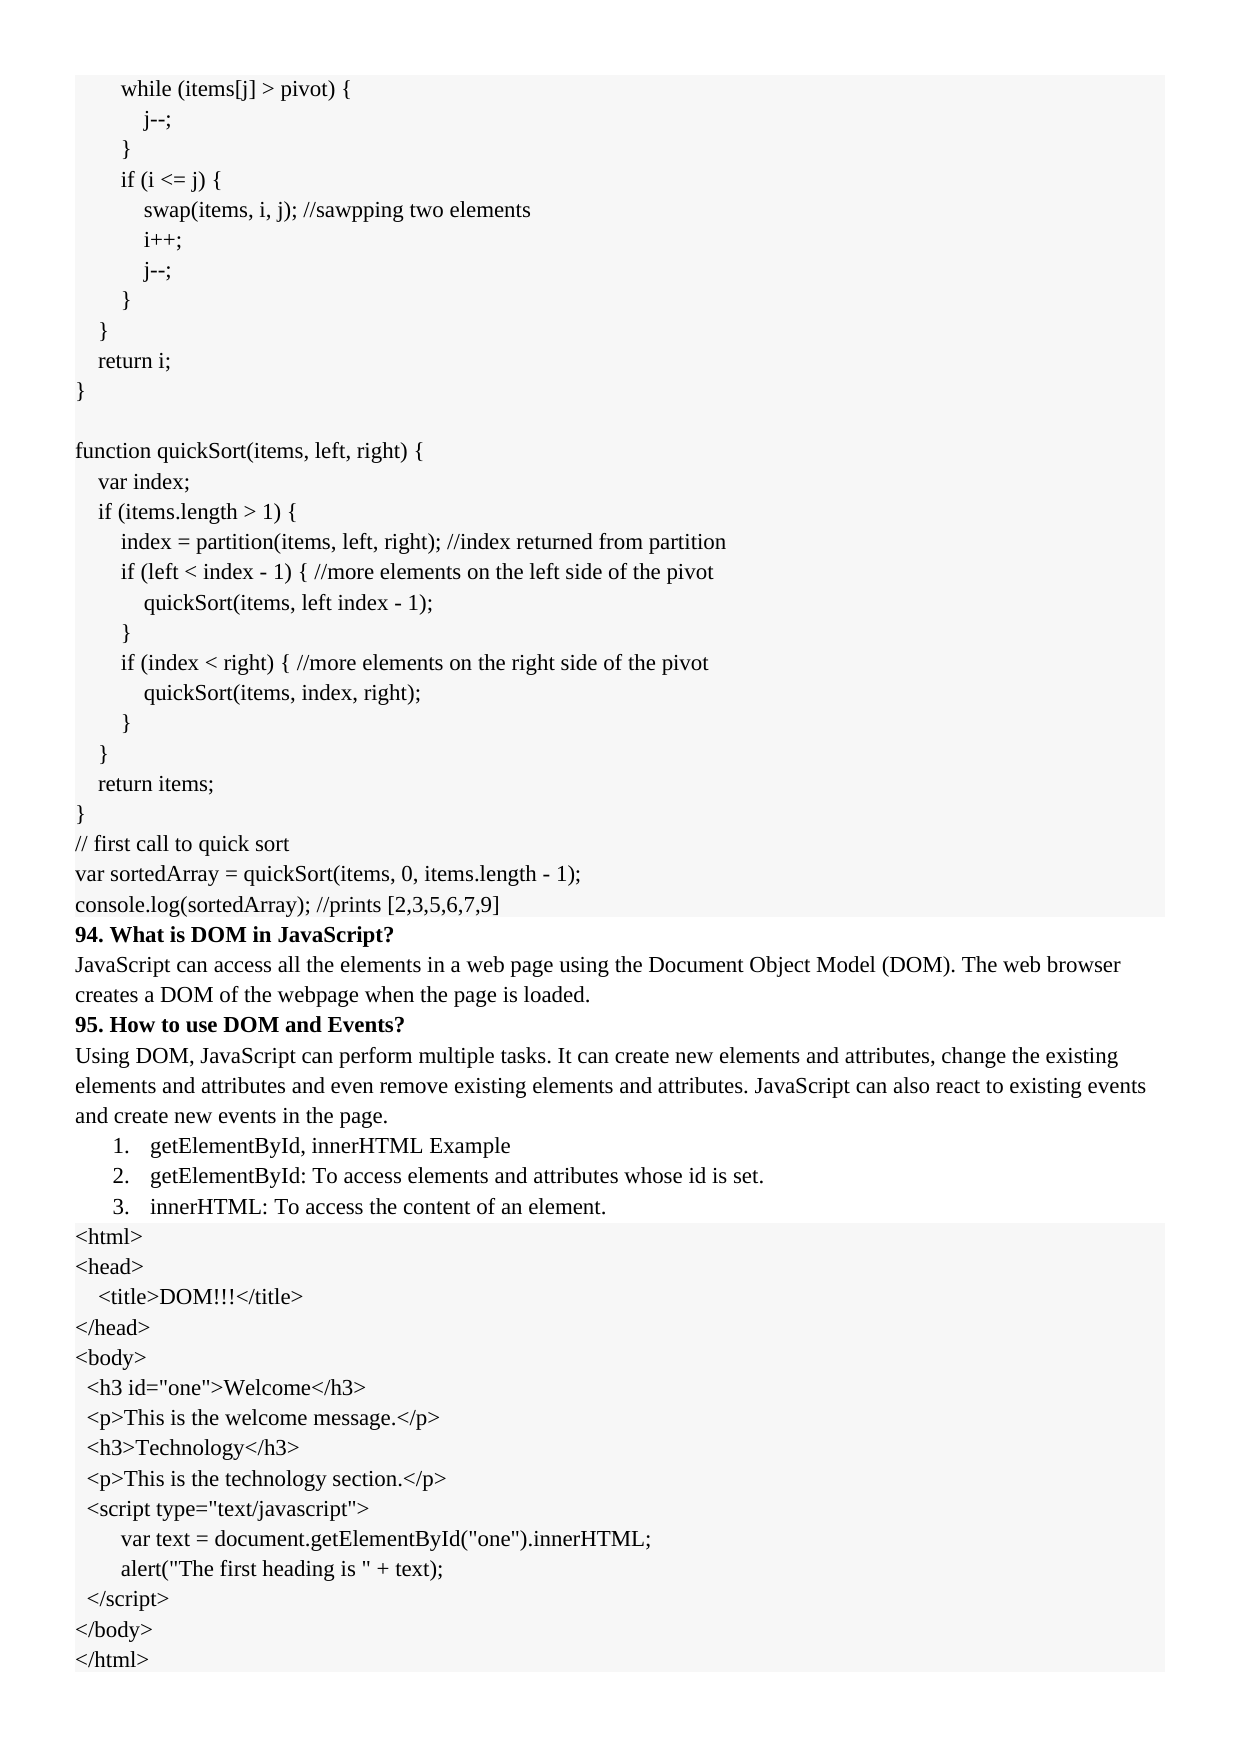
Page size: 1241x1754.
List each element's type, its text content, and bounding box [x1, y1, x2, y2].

text 95. How to use DOM and Events? [75, 1011, 1165, 1038]
text } [75, 800, 1165, 826]
text <h3 id="one">Welcome</h3> [75, 1374, 1165, 1400]
text return i; [75, 347, 1165, 373]
text Using DOM, JavaScript can perform multiple tasks. It can create new elements and attributes, change the existing elements and attributes and even remove existing elements and attributes. JavaScript can also react to existing events and create new events in the page. [75, 1042, 1165, 1128]
text if (index < right) { //more elements on the right side of the pivot [75, 649, 1165, 675]
text } [75, 377, 1165, 403]
text var sortedArray = quickSort(items, 0, items.length - 1); [75, 860, 1165, 887]
text } [75, 709, 1165, 736]
text <body> [75, 1344, 1165, 1370]
text 94. What is DOM in JavaScript? [75, 921, 1165, 947]
text return items; [75, 770, 1165, 796]
text while (items[j] > pivot) { [75, 75, 1165, 101]
text } [75, 619, 1165, 645]
text quickSort(items, left index - 1); [75, 588, 1165, 615]
text if (i <= j) { [75, 166, 1165, 192]
text alert("The first heading is " + text); [75, 1555, 1165, 1582]
text </html> [75, 1646, 1165, 1672]
text i++; [75, 226, 1165, 252]
list getElementById, innerHTML Example [112, 1132, 1165, 1159]
text <p>This is the welcome message.</p> [75, 1404, 1165, 1431]
text var index; [75, 468, 1165, 494]
text <script type="text/javascript"> [75, 1495, 1165, 1521]
text if (left < index - 1) { //more elements on the left side of the pivot [75, 558, 1165, 585]
list innerHTML: To access the content of an element. [112, 1193, 1165, 1219]
text j--; [75, 256, 1165, 283]
text j--; [75, 105, 1165, 132]
text <p>This is the technology section.</p> [75, 1464, 1165, 1491]
text <title>DOM!!!</title> [75, 1283, 1165, 1310]
text <html> [75, 1223, 1165, 1249]
list getElementById: To access elements and attributes whose id is set. [112, 1162, 1165, 1189]
text <h3>Technology</h3> [75, 1434, 1165, 1461]
text swap(items, i, j); //sawpping two elements [75, 196, 1165, 222]
text </script> [75, 1585, 1165, 1612]
text } [75, 286, 1165, 313]
text function quickSort(items, left, right) { [75, 437, 1165, 464]
text if (items.length > 1) { [75, 498, 1165, 524]
text } [75, 135, 1165, 162]
text console.log(sortedArray); //prints [2,3,5,6,7,9] [75, 891, 1165, 917]
text quickSort(items, index, right); [75, 679, 1165, 706]
text <head> [75, 1253, 1165, 1279]
text </body> [75, 1616, 1165, 1642]
text var text = document.getElementById("one").innerHTML; [75, 1525, 1165, 1551]
text // first call to quick sort [75, 830, 1165, 857]
text </head> [75, 1313, 1165, 1340]
text JavaScript can access all the elements in a web page using the Document Object Model (DOM). The web browser creates a DOM of the webpage when the page is loaded. [75, 951, 1165, 1008]
text index = partition(items, left, right); //index returned from partition [75, 528, 1165, 554]
text } [75, 739, 1165, 766]
text } [75, 317, 1165, 343]
